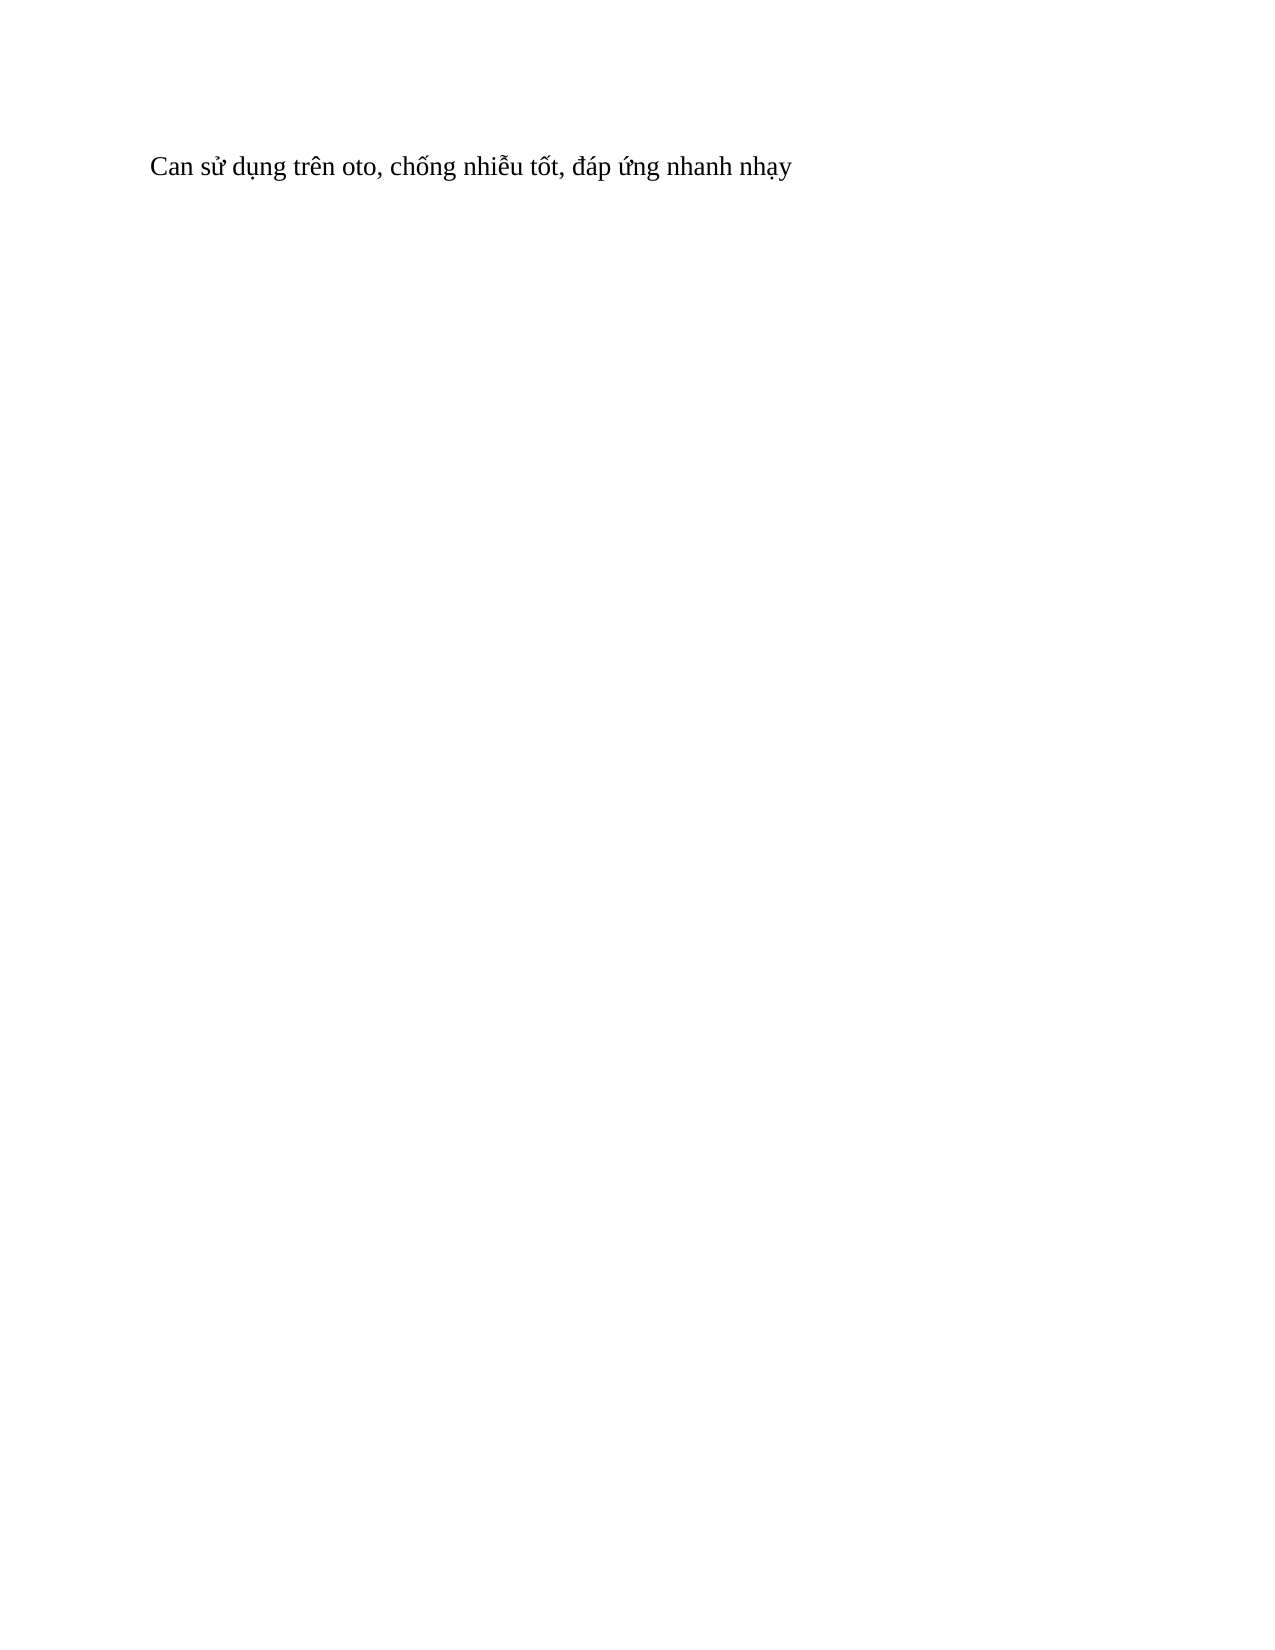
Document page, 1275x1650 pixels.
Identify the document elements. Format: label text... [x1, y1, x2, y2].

text Can sử dụng trên oto, chống nhiễu tốt, đáp ứng nhanh nhạy [150, 150, 1125, 181]
